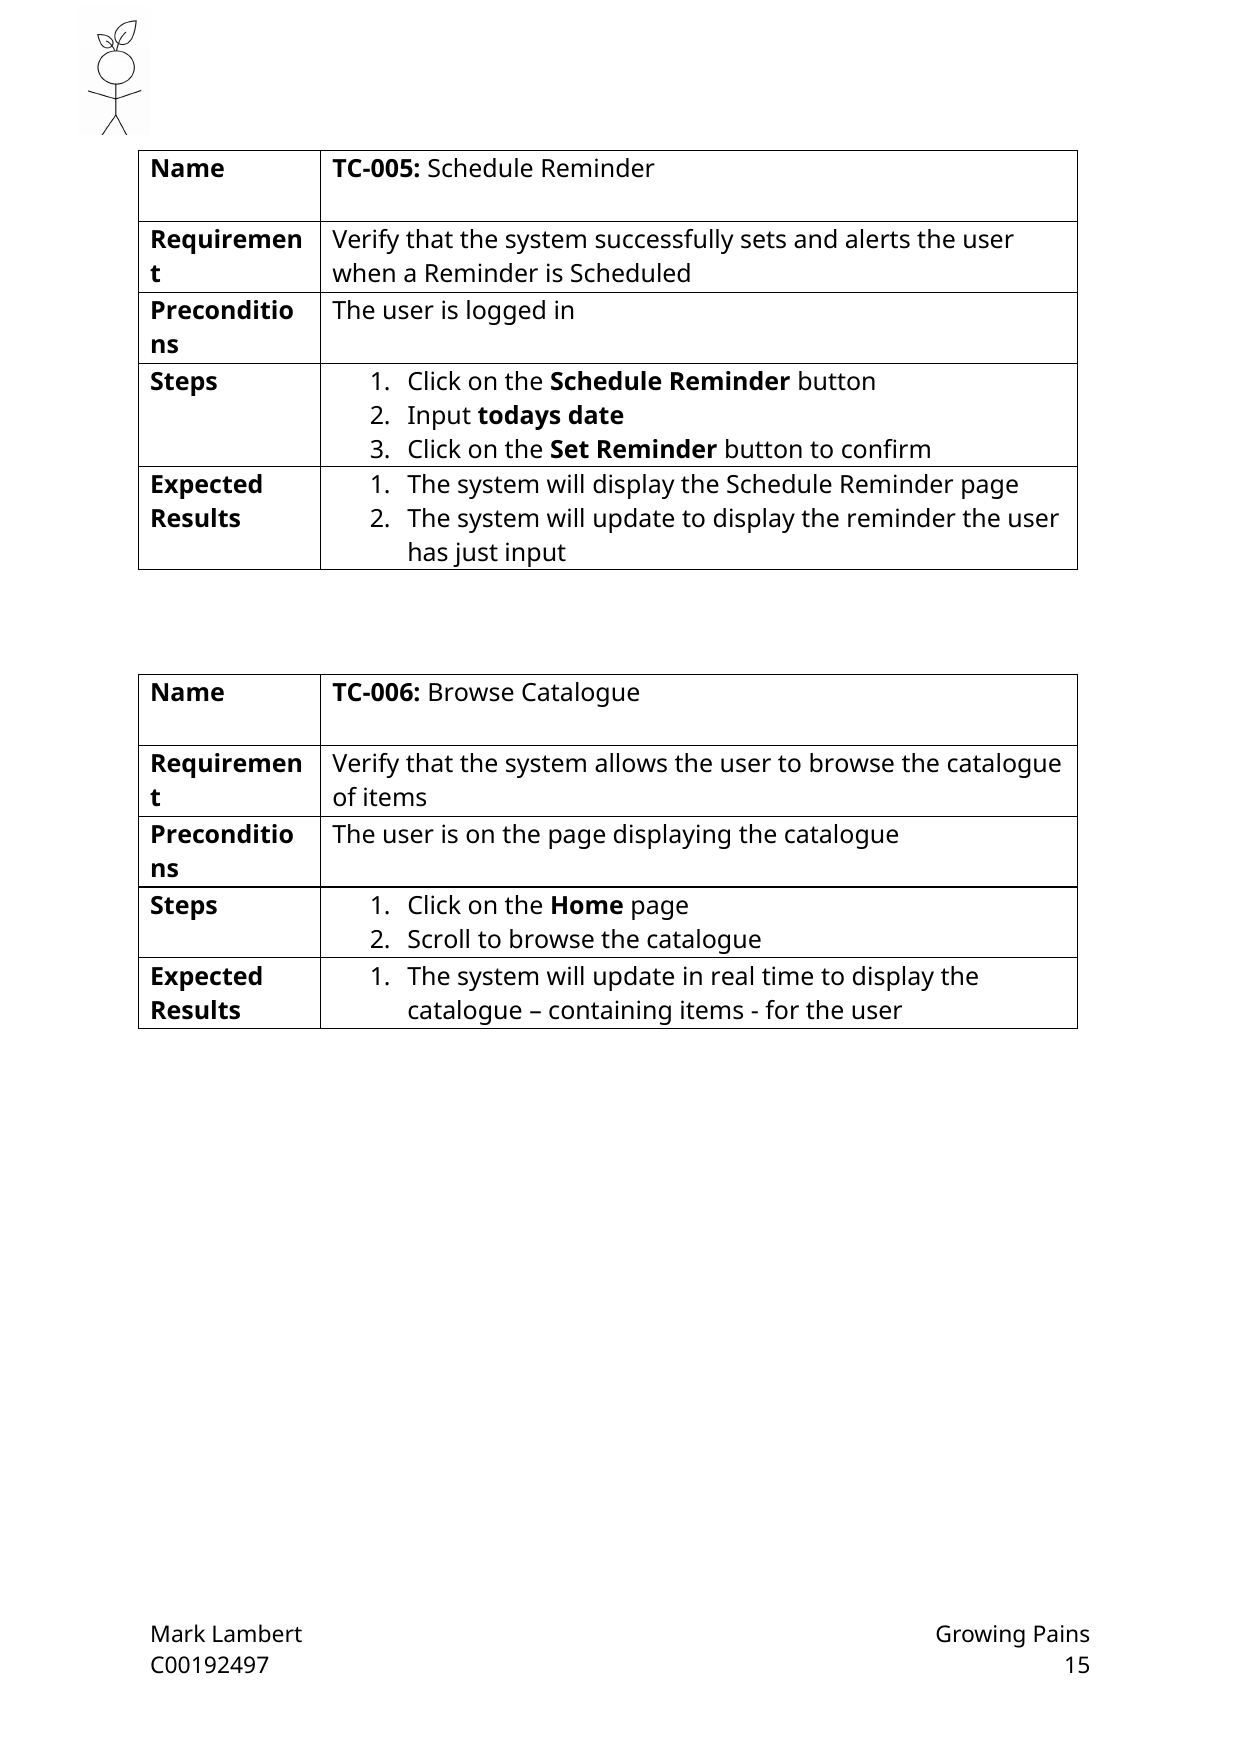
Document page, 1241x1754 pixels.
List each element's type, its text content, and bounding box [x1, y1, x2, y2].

table_cell Steps [139, 364, 320, 466]
table_header TC-005: Schedule Reminder [321, 151, 1077, 221]
table_cell The user is logged in [321, 293, 1077, 362]
table_cell The system will display the Schedule Reminder page The system will update to display the reminder the user has just input [321, 467, 1077, 569]
table_cell Requirement [139, 222, 320, 292]
table_cell Expected Results [139, 467, 320, 569]
table_header Name [139, 675, 320, 745]
table_cell The user is on the page displaying the catalogue [321, 817, 1077, 886]
table_cell The system will update in real time to display the catalogue – containing items - for the user [321, 958, 1077, 1028]
table_cell Click on the Home page Scroll to browse the catalogue [321, 888, 1077, 957]
table_header TC-006: Browse Catalogue [321, 675, 1077, 745]
table_header Name [139, 151, 320, 221]
table_cell Requirement [139, 746, 320, 816]
picture [78, 6, 150, 135]
table_cell Preconditions [139, 293, 320, 362]
table_cell Expected Results [139, 958, 320, 1028]
table_cell Verify that the system successfully sets and alerts the user when a Reminder is Scheduled [321, 222, 1077, 292]
table_cell Preconditions [139, 817, 320, 886]
table_cell Steps [139, 888, 320, 957]
table_cell Click on the Schedule Reminder button Input todays date Click on the Set Reminder button to confirm [321, 364, 1077, 466]
table_cell Verify that the system allows the user to browse the catalogue of items [321, 746, 1077, 816]
